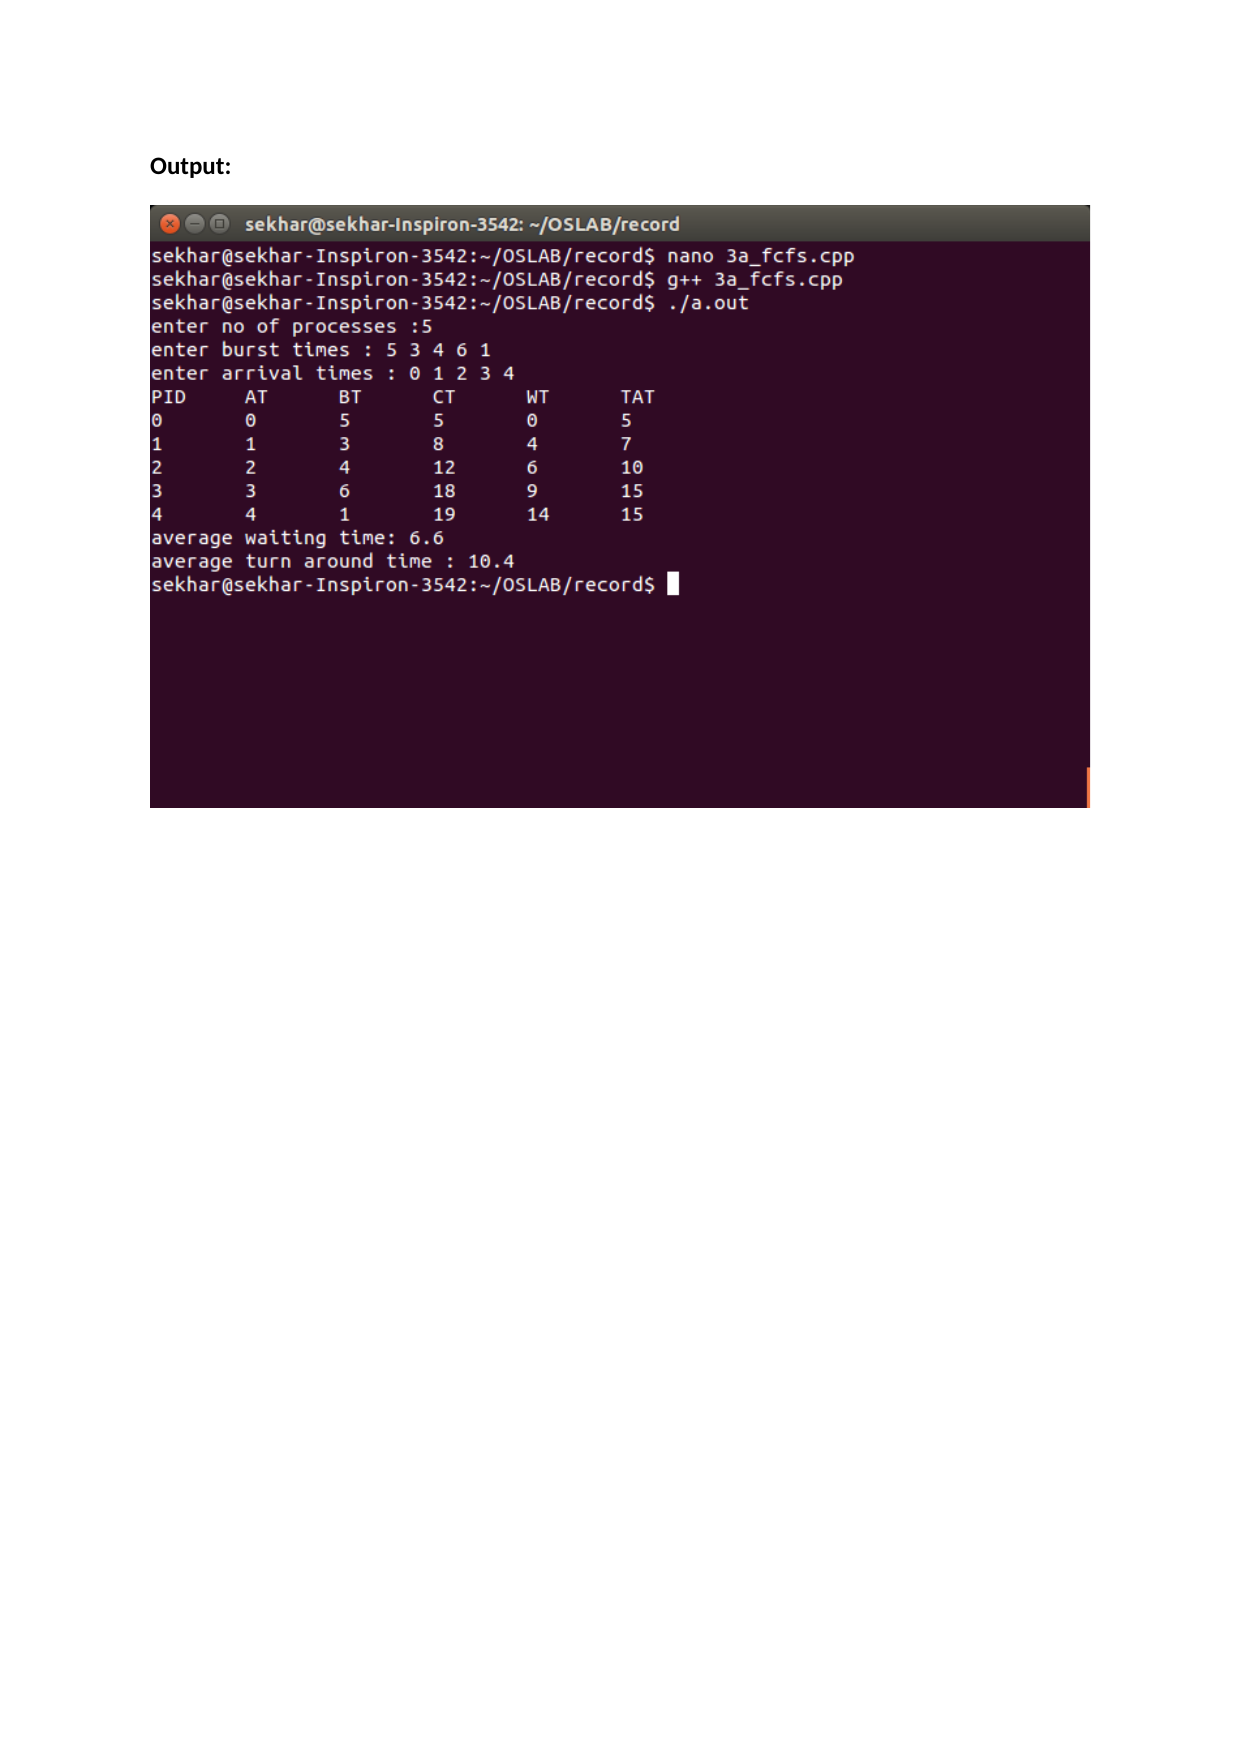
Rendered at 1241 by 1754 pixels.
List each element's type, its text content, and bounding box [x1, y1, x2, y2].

picture [150, 205, 1091, 808]
text Output: [150, 150, 1090, 181]
